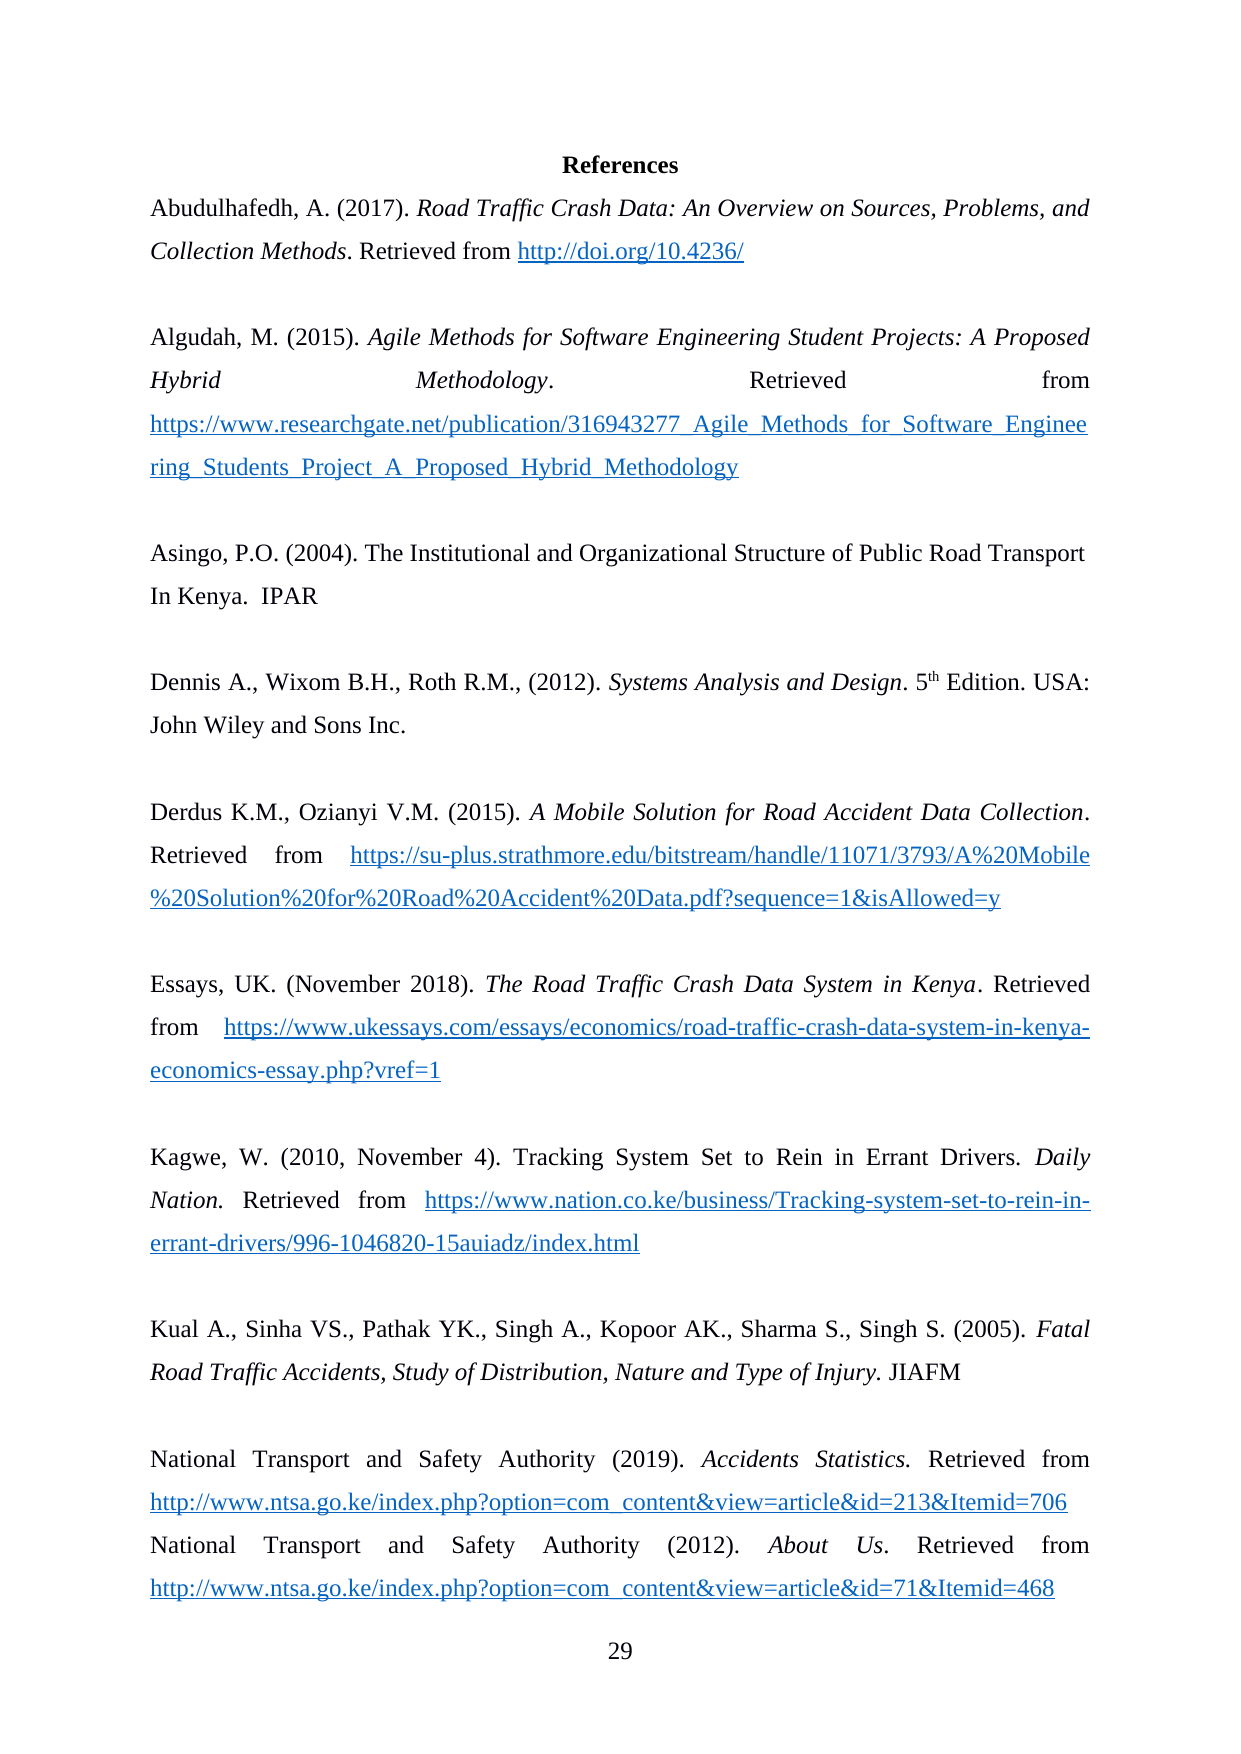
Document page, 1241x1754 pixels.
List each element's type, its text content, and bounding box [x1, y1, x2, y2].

text Dennis A., Wixom B.H., Roth R.M., (2012). Systems Analysis and Design. 5th Edition. USA: John Wiley and Sons Inc. [150, 667, 1090, 739]
text Derdus K.M., Ozianyi V.M. (2015). A Mobile Solution for Road Accident Data Collection. Retrieved from https://su-plus.strathmore.edu/bitstream/handle/11071/3793/A%20Mobile%20Solution%20for%20Road%20Accident%20Data.pdf?sequence=1&isAllowed=y [150, 797, 1090, 912]
text References [150, 150, 1090, 179]
text Kagwe, W. (2010, November 4). Tracking System Set to Rein in Errant Drivers. Daily Nation. Retrieved from https://www.nation.co.ke/business/Tracking-system-set-to-rein-in-errant-drivers/996-1046820-15auiadz/index.html [150, 1142, 1090, 1257]
text National Transport and Safety Authority (2019). Accidents Statistics. Retrieved from http://www.ntsa.go.ke/index.php?option=com_content&view=article&id=213&Itemid=706 [150, 1444, 1090, 1516]
text Asingo, P.O. (2004). The Institutional and Organizational Structure of Public Road Transport [150, 538, 1090, 567]
text Essays, UK. (November 2018). The Road Traffic Crash Data System in Kenya. Retrieved from https://www.ukessays.com/essays/economics/road-traffic-crash-data-system-in-kenya-economics-essay.php?vref=1 [150, 969, 1090, 1084]
text Algudah, M. (2015). Agile Methods for Software Engineering Student Projects: A Proposed Hybrid Methodology. Retrieved from https://www.researchgate.net/publication/316943277_Agile_Methods_for_Software_Engineering_Students_Project_A_Proposed_Hybrid_Methodology [150, 322, 1090, 481]
text In Kenya. IPAR [150, 581, 1090, 610]
text Abudulhafedh, A. (2017). Road Traffic Crash Data: An Overview on Sources, Problems, and Collection Methods. Retrieved from http://doi.org/10.4236/ [150, 193, 1090, 265]
text National Transport and Safety Authority (2012). About Us. Retrieved from http://www.ntsa.go.ke/index.php?option=com_content&view=article&id=71&Itemid=468 [150, 1530, 1090, 1602]
text Kual A., Sinha VS., Pathak YK., Singh A., Kopoor AK., Sharma S., Singh S. (2005). Fatal Road Traffic Accidents, Study of Distribution, Nature and Type of Injury. JIAFM [150, 1314, 1090, 1386]
